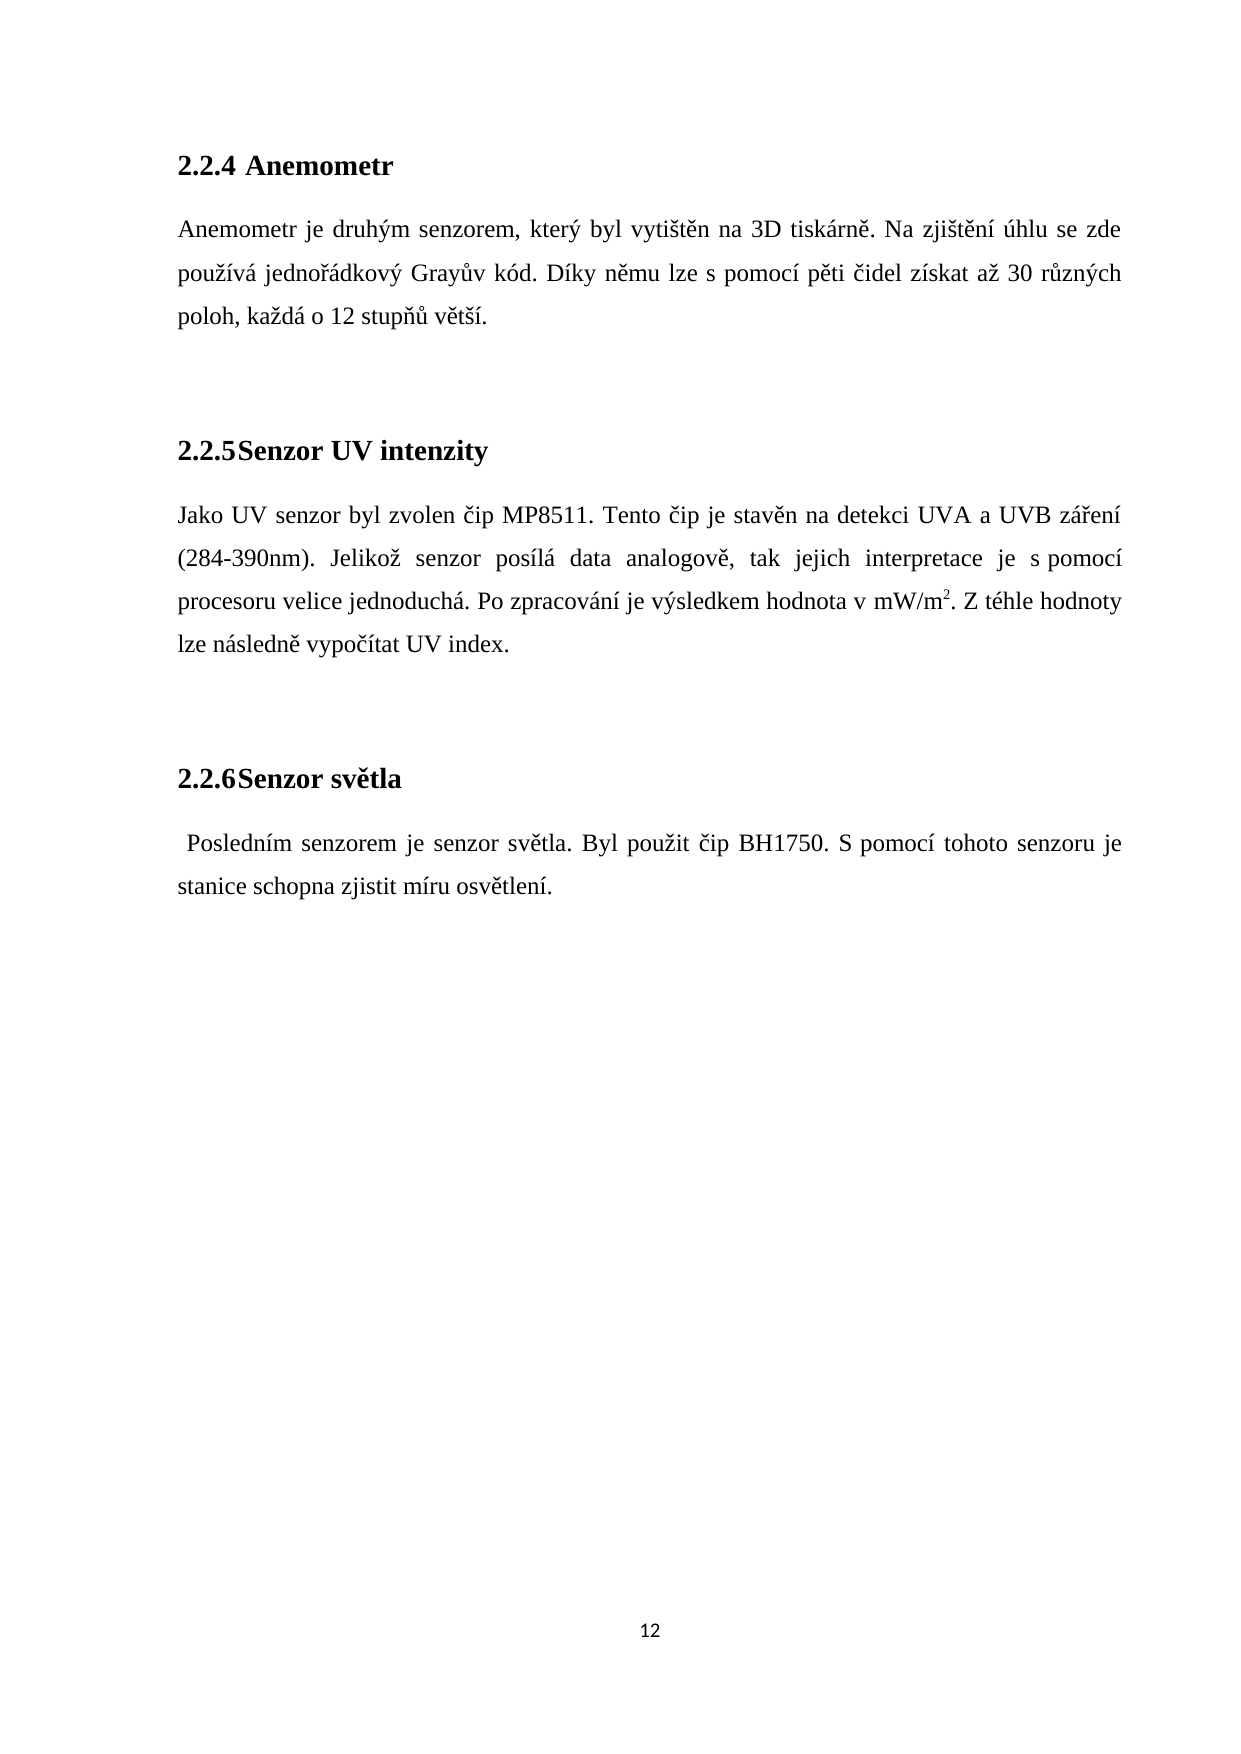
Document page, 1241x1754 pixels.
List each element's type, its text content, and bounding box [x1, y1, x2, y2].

text Posledním senzorem je senzor světla. Byl použit čip BH1750. S pomocí tohoto senzoru je stanice schopna zjistit míru osvětlení. [177, 828, 1122, 900]
subtitle Anemometr [177, 148, 1122, 181]
subtitle Senzor UV intenzity [177, 433, 1122, 466]
subtitle Senzor světla [177, 761, 1122, 795]
text Anemometr je druhým senzorem, který byl vytištěn na 3D tiskárně. Na zjištění úhlu se zde používá jednořádkový Grayův kód. Díky němu lze s pomocí pěti čidel získat až 30 různých poloh, každá o 12 stupňů větší. [177, 214, 1122, 329]
text Jako UV senzor byl zvolen čip MP8511. Tento čip je stavěn na detekci UVA a UVB záření (284-390nm). Jelikož senzor posílá data analogově, tak jejich interpretace je s pomocí procesoru velice jednoduchá. Po zpracování je výsledkem hodnota v mW/m2. Z téhle hodnoty lze následně vypočítat UV index. [177, 500, 1122, 658]
